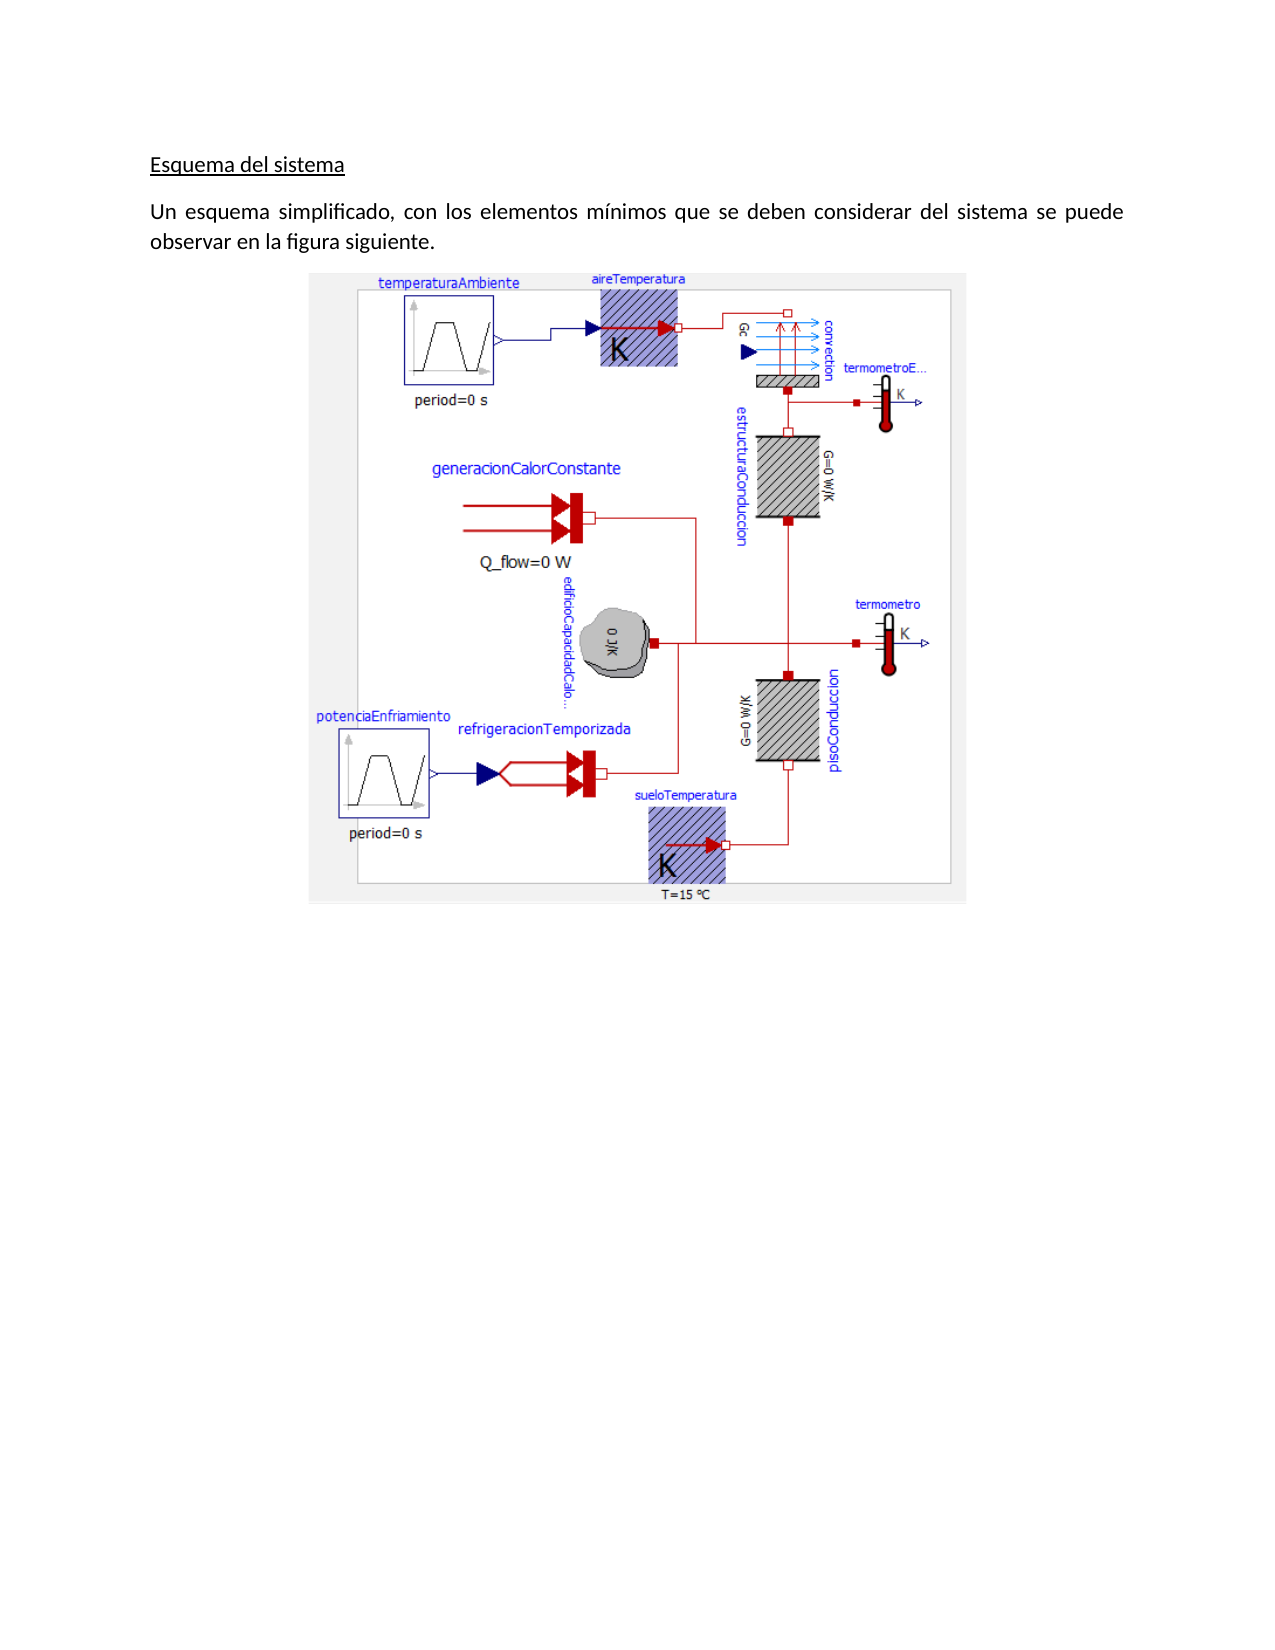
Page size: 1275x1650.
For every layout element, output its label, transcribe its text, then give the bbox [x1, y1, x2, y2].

text Un esquema simplificado, con los elementos mínimos que se deben considerar del sistema se puede observar en la figura siguiente. [150, 197, 1125, 255]
picture [308, 273, 967, 904]
text Esquema del sistema [150, 150, 1125, 178]
